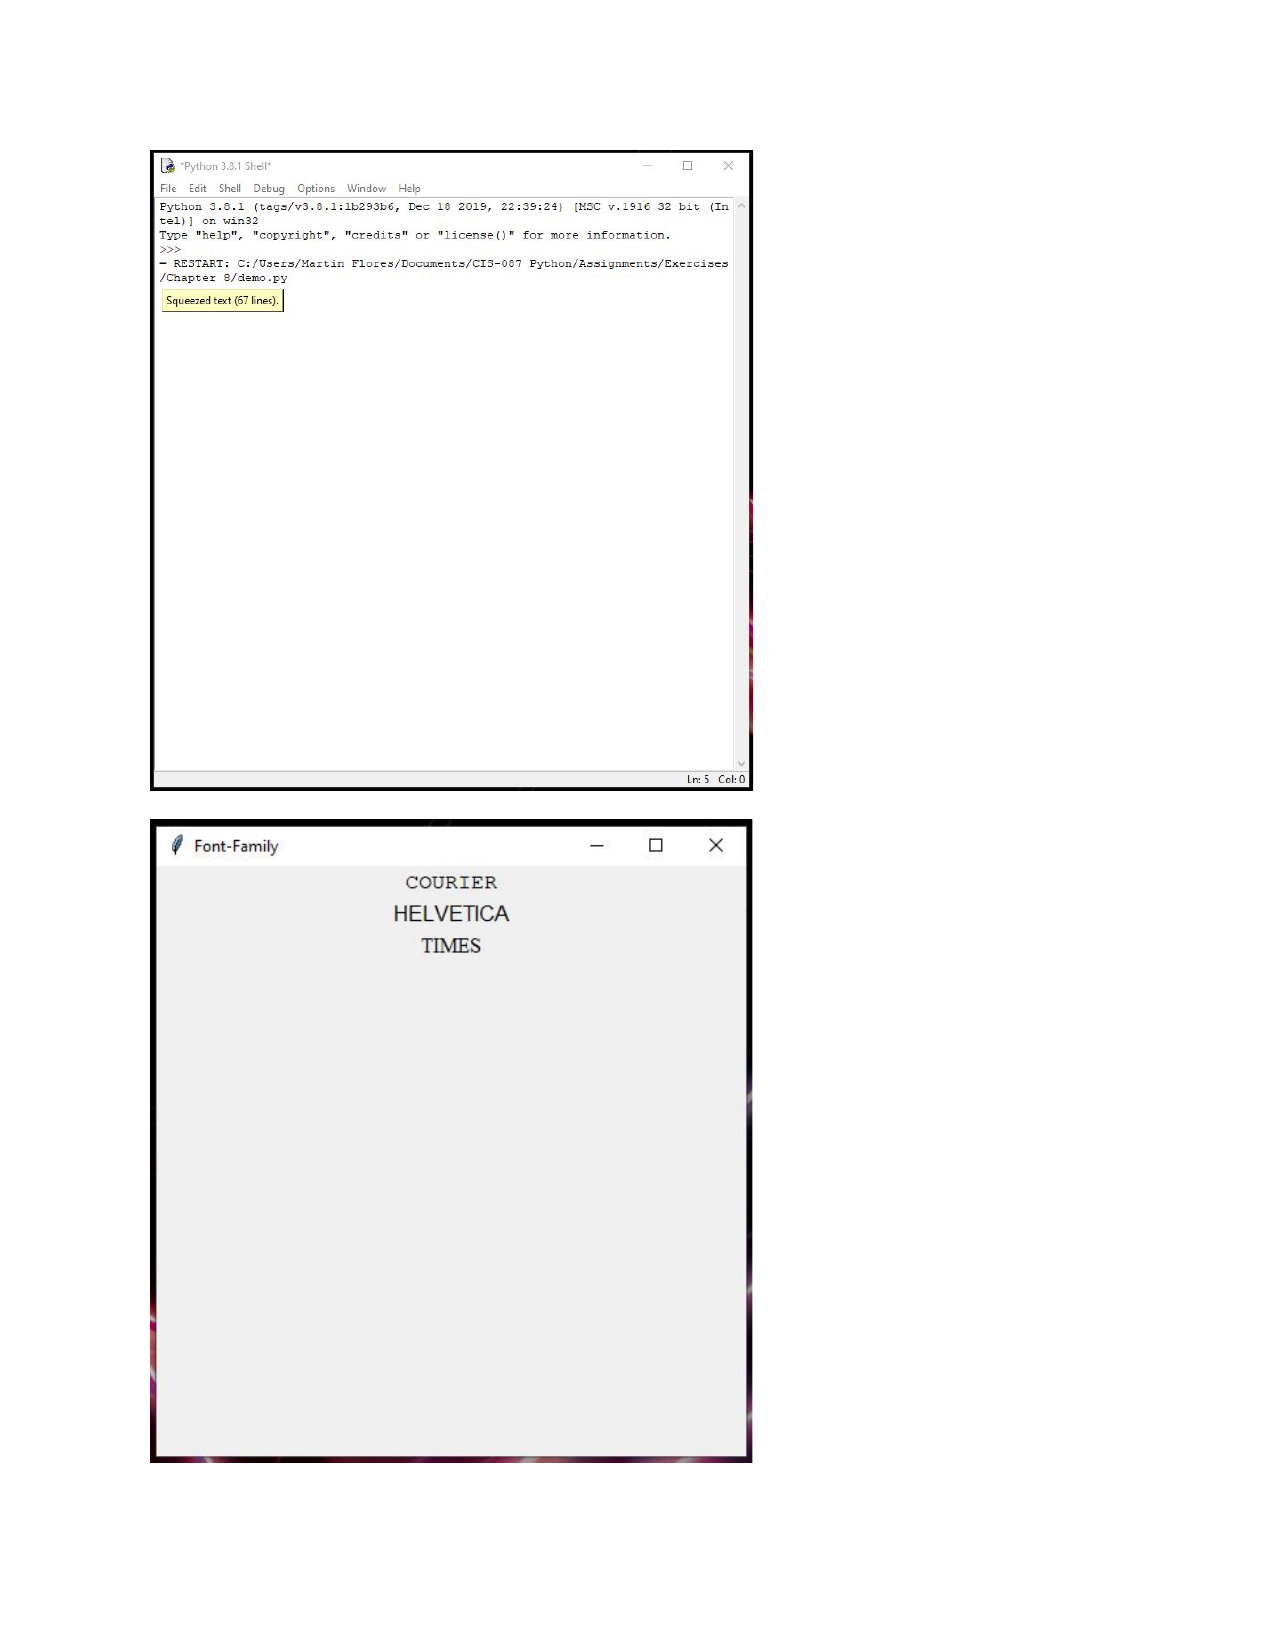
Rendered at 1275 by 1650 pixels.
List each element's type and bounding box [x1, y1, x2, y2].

picture [150, 150, 754, 791]
picture [150, 819, 753, 1463]
